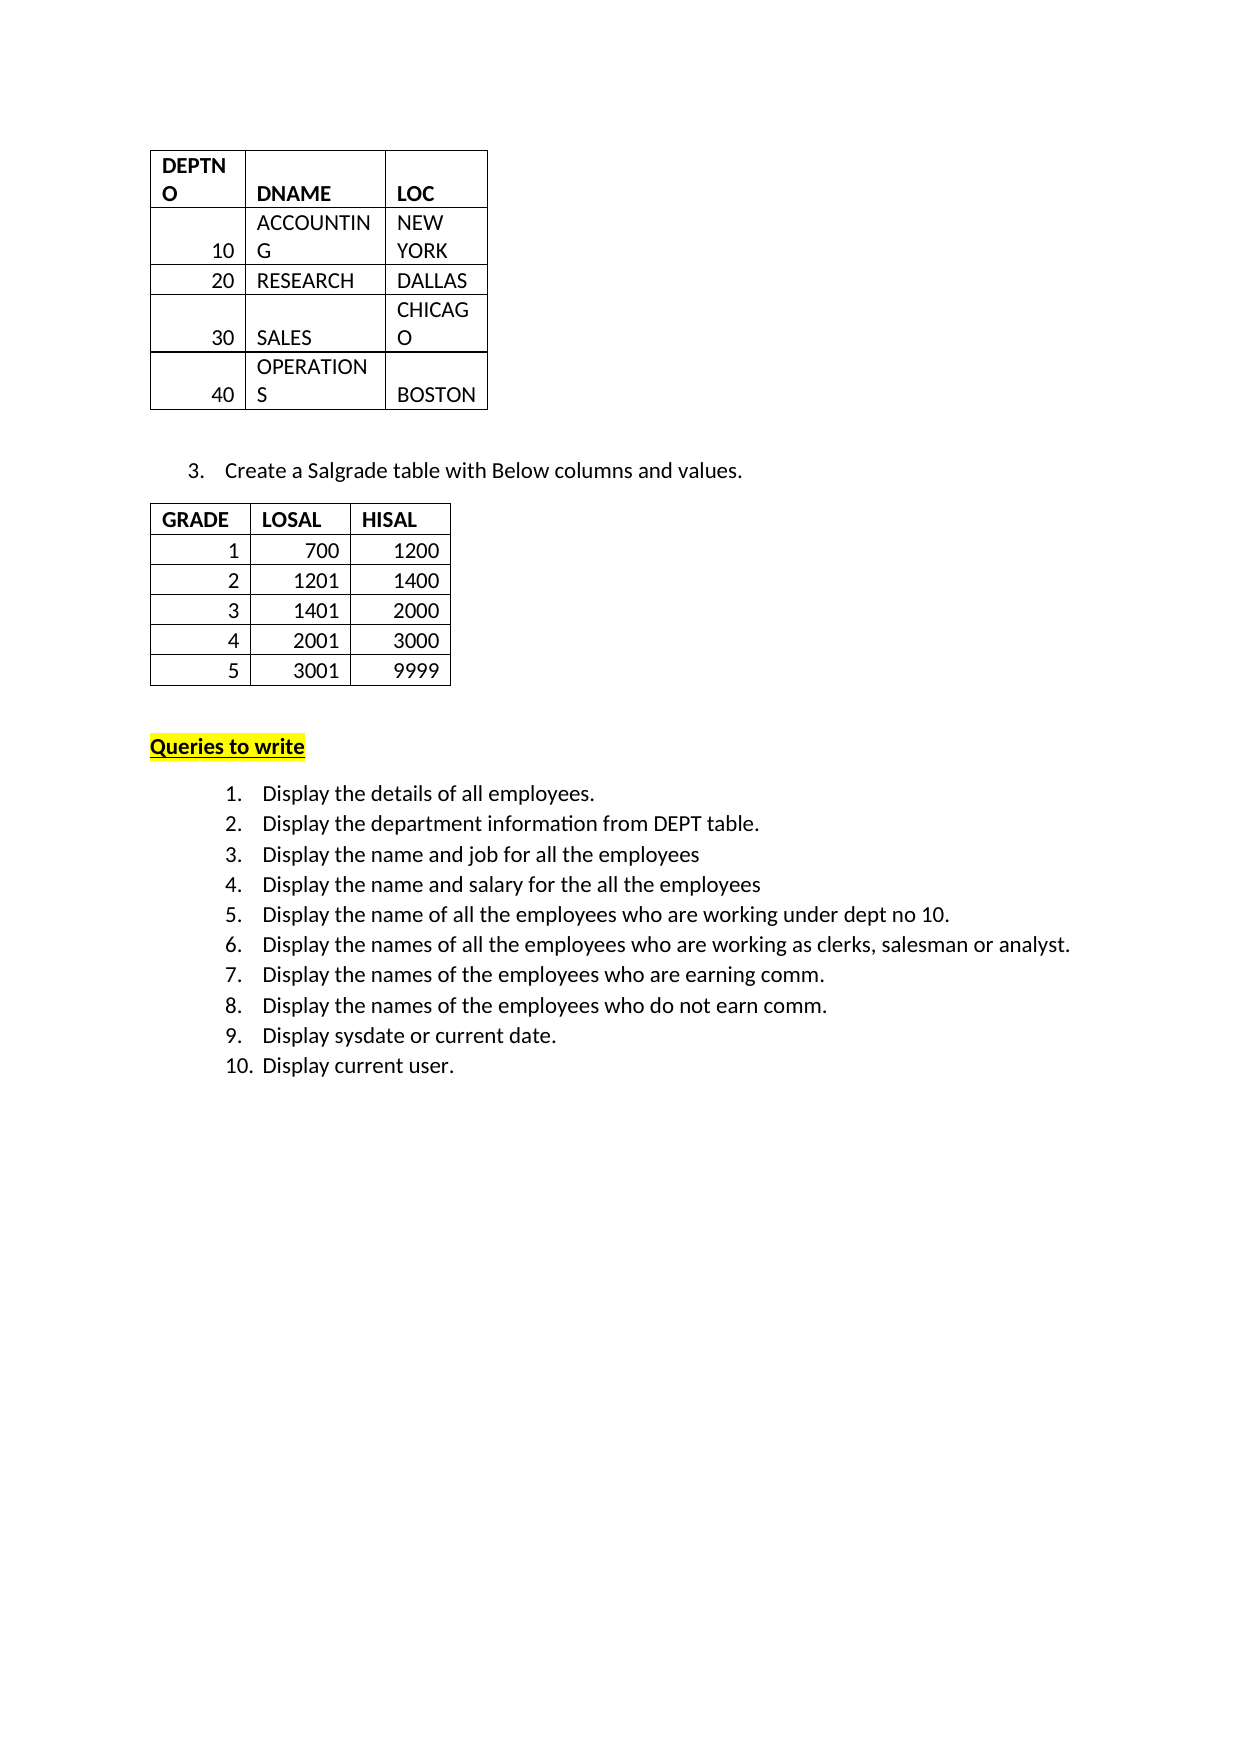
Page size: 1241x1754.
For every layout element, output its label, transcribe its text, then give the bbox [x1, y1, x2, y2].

table_cell ACCOUNTING [246, 208, 385, 264]
table_cell 2 [151, 565, 250, 594]
list Display the names of the employees who do not earn comm. [225, 991, 1090, 1019]
table_cell 1200 [351, 535, 450, 564]
list Display the names of all the employees who are working as clerks, salesman or analyst. [225, 930, 1090, 958]
table_cell 3 [151, 595, 250, 624]
table_cell OPERATIONS [246, 353, 385, 408]
table_cell 4 [151, 625, 250, 654]
table_cell 30 [151, 295, 245, 351]
table_header LOC [386, 151, 487, 207]
table_cell 1201 [251, 565, 350, 594]
table_cell CHICAGO [386, 295, 487, 351]
table_header LOSAL [251, 504, 350, 533]
table_cell 2000 [351, 595, 450, 624]
table_header HISAL [351, 504, 450, 533]
table_cell SALES [246, 295, 385, 351]
list Display the name and job for all the employees [225, 840, 1090, 868]
list Display the details of all employees. [225, 779, 1090, 807]
list Display sysdate or current date. [225, 1021, 1090, 1049]
table_cell BOSTON [386, 353, 487, 408]
list Display the department information from DEPT table. [225, 809, 1090, 838]
table_cell 3000 [351, 625, 450, 654]
table_cell NEW YORK [386, 208, 487, 264]
list Display the names of the employees who are earning comm. [225, 961, 1090, 989]
text Queries to write [150, 732, 1090, 761]
table_cell 9999 [351, 655, 450, 684]
table_cell 2001 [251, 625, 350, 654]
list Create a Salgrade table with Below columns and values. [187, 456, 1090, 484]
table_cell 5 [151, 655, 250, 684]
table_cell 1400 [351, 565, 450, 594]
table_header DNAME [246, 151, 385, 207]
table_cell 1401 [251, 595, 350, 624]
table_header GRADE [151, 504, 250, 533]
list Display current user. [225, 1051, 1090, 1079]
table_cell 1 [151, 535, 250, 564]
list Display the name of all the employees who are working under dept no 10. [225, 900, 1090, 928]
table_cell DALLAS [386, 265, 487, 294]
table_header DEPTNO [151, 151, 245, 207]
list Display the name and salary for the all the employees [225, 870, 1090, 898]
table_cell 3001 [251, 655, 350, 684]
table_cell 10 [151, 208, 245, 264]
table_cell 20 [151, 265, 245, 294]
table_cell 700 [251, 535, 350, 564]
table_cell RESEARCH [246, 265, 385, 294]
table_cell 40 [151, 353, 245, 408]
